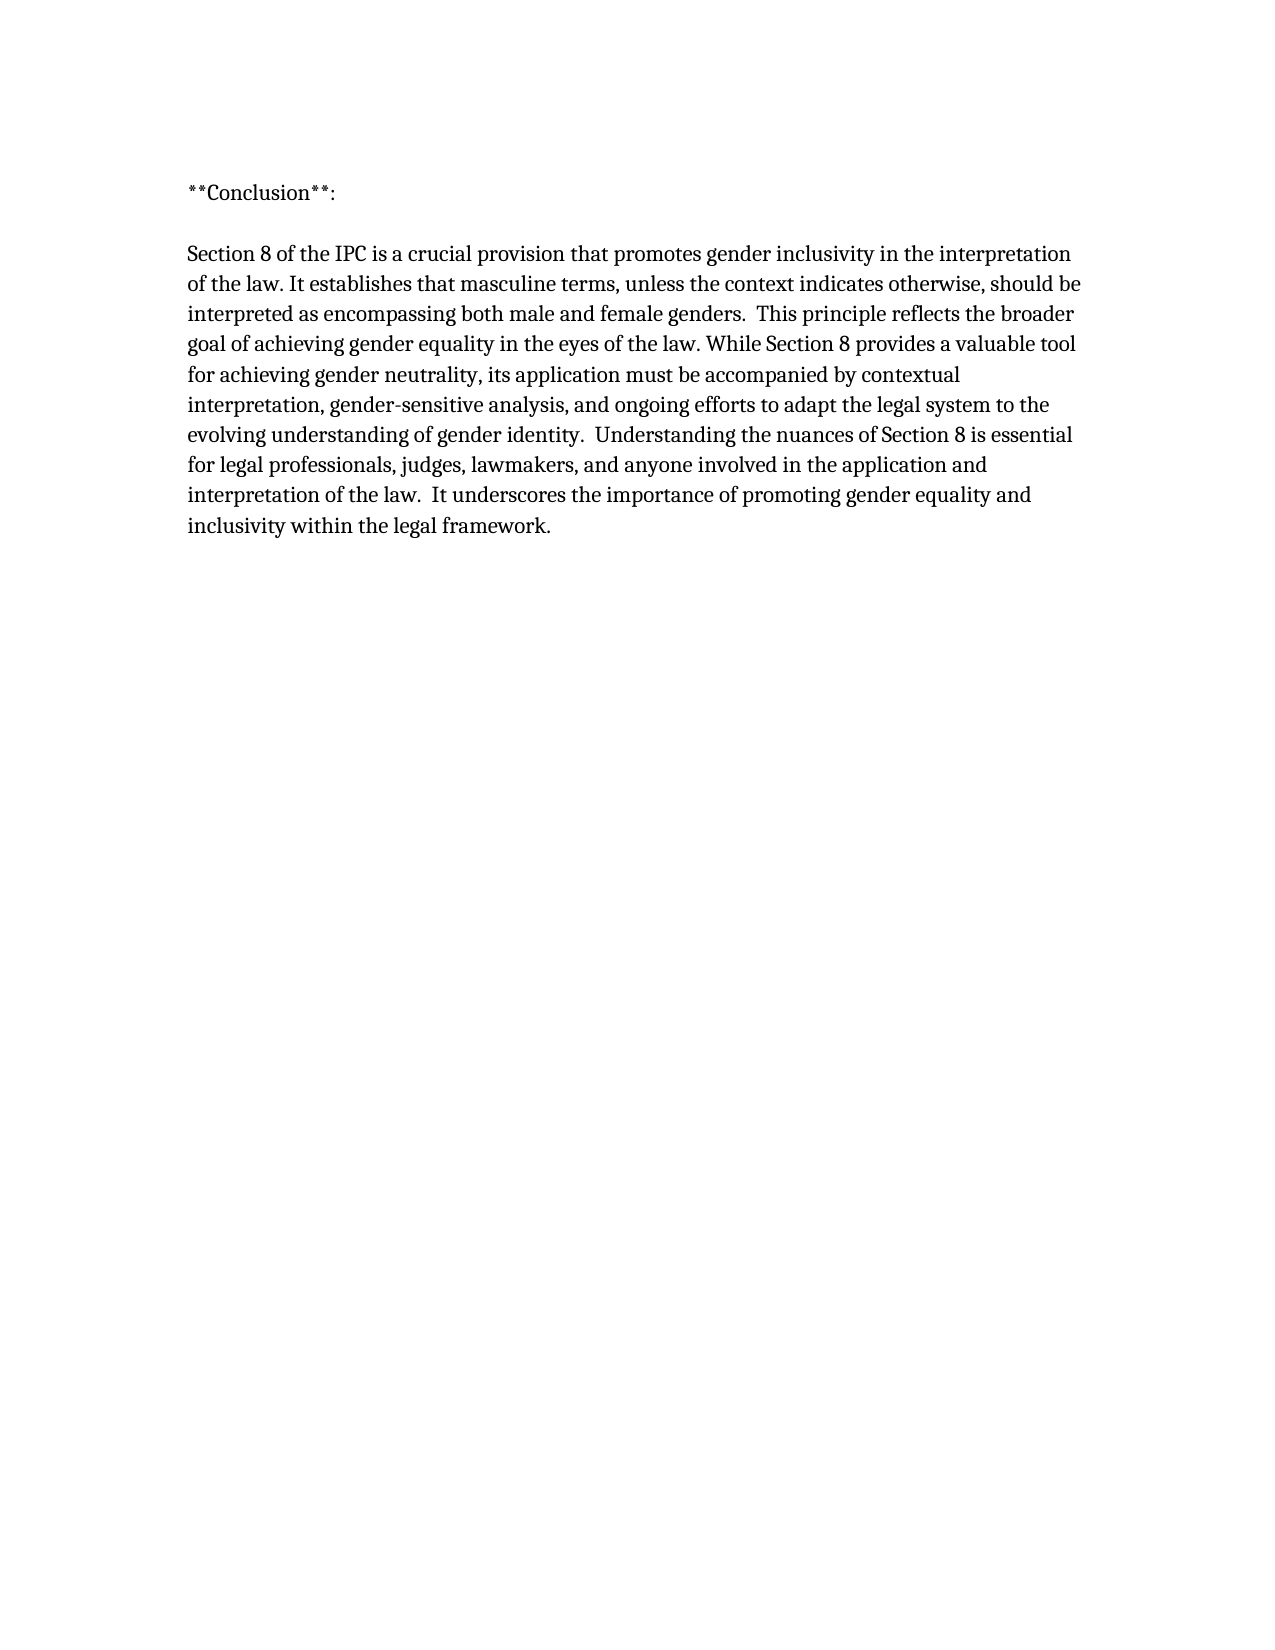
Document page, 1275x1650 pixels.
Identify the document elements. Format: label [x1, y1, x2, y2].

text [187, 150, 1087, 569]
